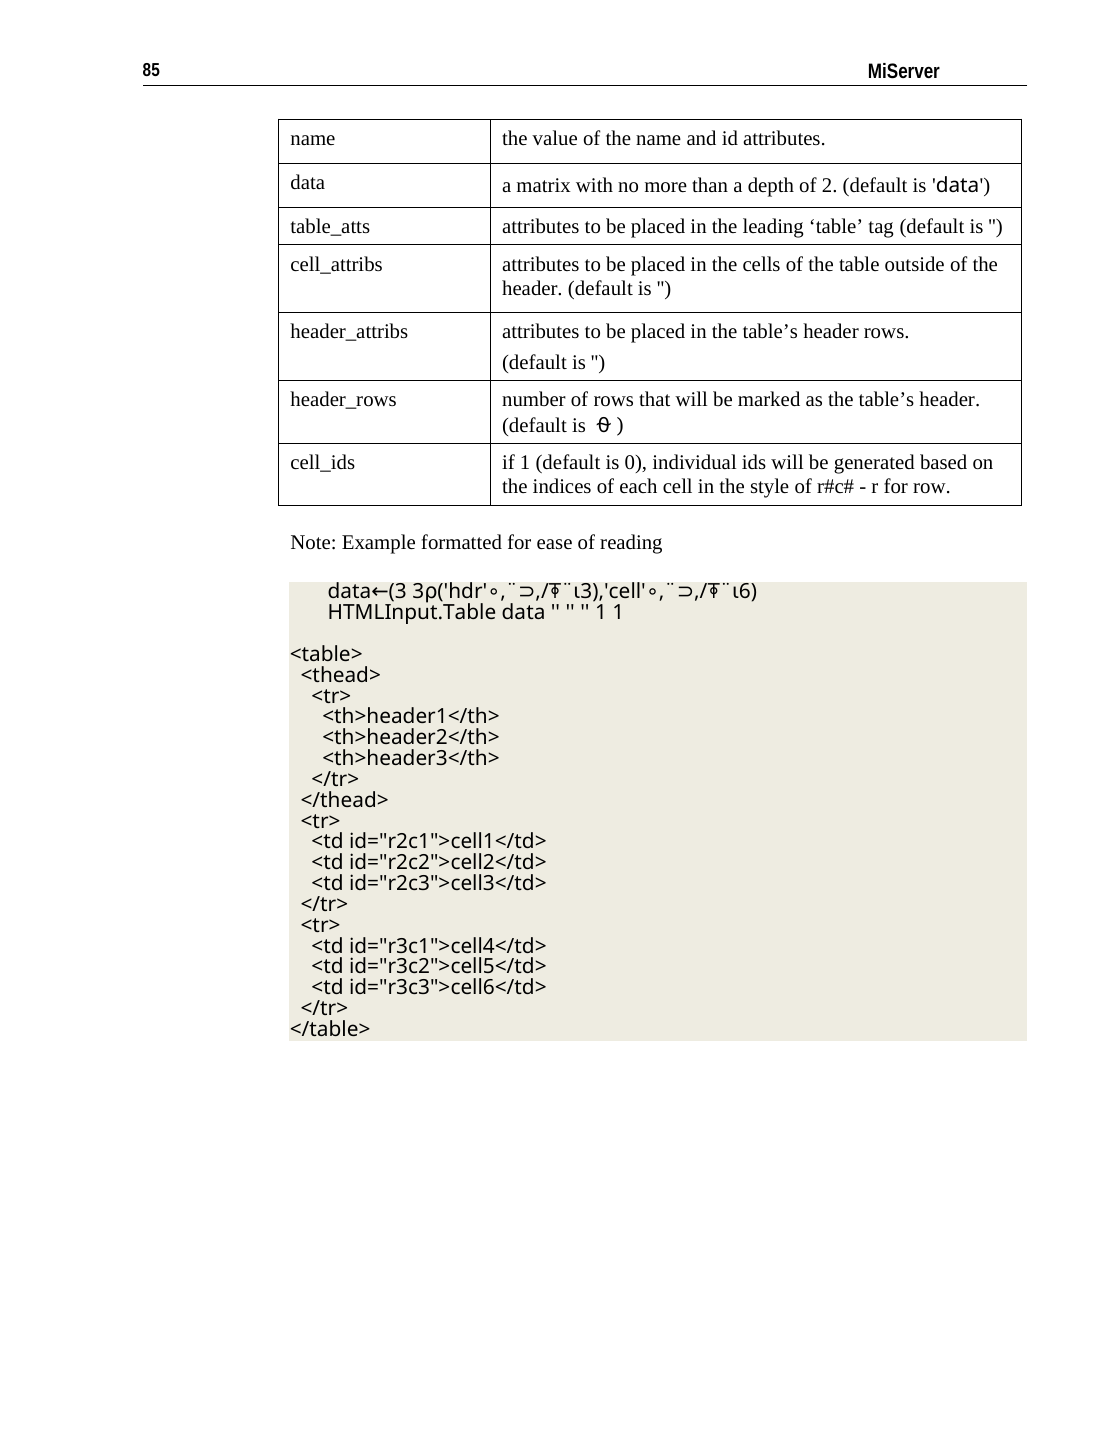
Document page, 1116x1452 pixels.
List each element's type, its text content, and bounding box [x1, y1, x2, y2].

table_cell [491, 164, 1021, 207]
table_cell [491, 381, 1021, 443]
text </tr> [289, 770, 1027, 791]
text </table> [289, 1020, 1027, 1041]
text <table> [289, 645, 1027, 666]
text <thead> [289, 666, 1027, 686]
text data←(3 3⍴('hdr'∘,¨⊃,/⍕¨⍳3),'cell'∘,¨⊃,/⍕¨⍳6) [289, 582, 1027, 603]
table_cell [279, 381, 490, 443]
text <th>header3</th> [289, 749, 1027, 770]
text <td id="r2c2">cell2</td> [289, 853, 1027, 874]
text </tr> [289, 895, 1027, 916]
text </thead> [289, 791, 1027, 811]
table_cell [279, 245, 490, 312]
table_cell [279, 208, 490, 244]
text Note: Example formatted for ease of reading [290, 530, 1027, 554]
text <td id="r2c3">cell3</td> [289, 874, 1027, 895]
text <tr> [289, 686, 1027, 707]
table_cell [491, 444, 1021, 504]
text </tr> [289, 999, 1027, 1020]
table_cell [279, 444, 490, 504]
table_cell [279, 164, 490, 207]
text <td id="r2c1">cell1</td> [289, 832, 1027, 853]
text <tr> [289, 811, 1027, 832]
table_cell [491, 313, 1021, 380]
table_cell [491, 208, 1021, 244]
text <td id="r3c3">cell6</td> [289, 978, 1027, 999]
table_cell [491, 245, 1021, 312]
text <tr> [289, 916, 1027, 936]
text HTMLInput.Table data '' '' '' 1 1 [289, 603, 1027, 624]
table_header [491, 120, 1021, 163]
text <th>header1</th> [289, 707, 1027, 728]
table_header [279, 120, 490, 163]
text <td id="r3c1">cell4</td> [289, 936, 1027, 957]
text <td id="r3c2">cell5</td> [289, 957, 1027, 978]
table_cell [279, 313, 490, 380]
text <th>header2</th> [289, 728, 1027, 749]
